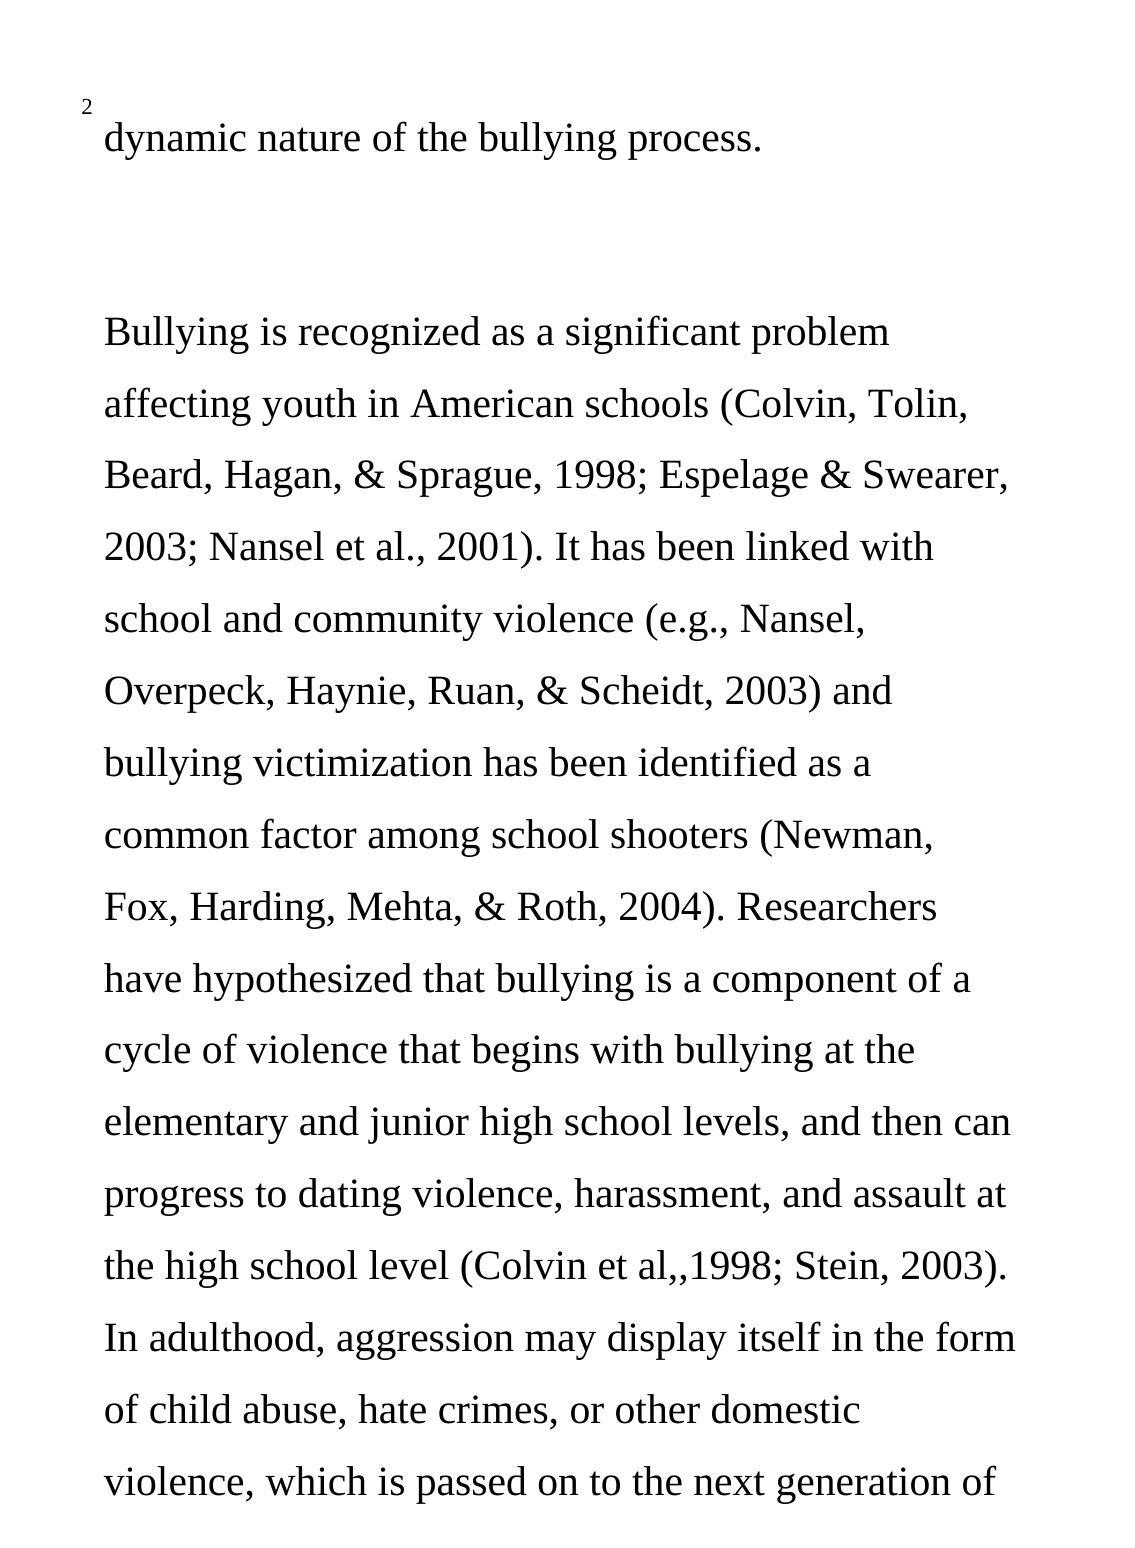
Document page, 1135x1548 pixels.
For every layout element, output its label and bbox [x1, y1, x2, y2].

text [103, 306, 1019, 1504]
text [103, 112, 1019, 160]
